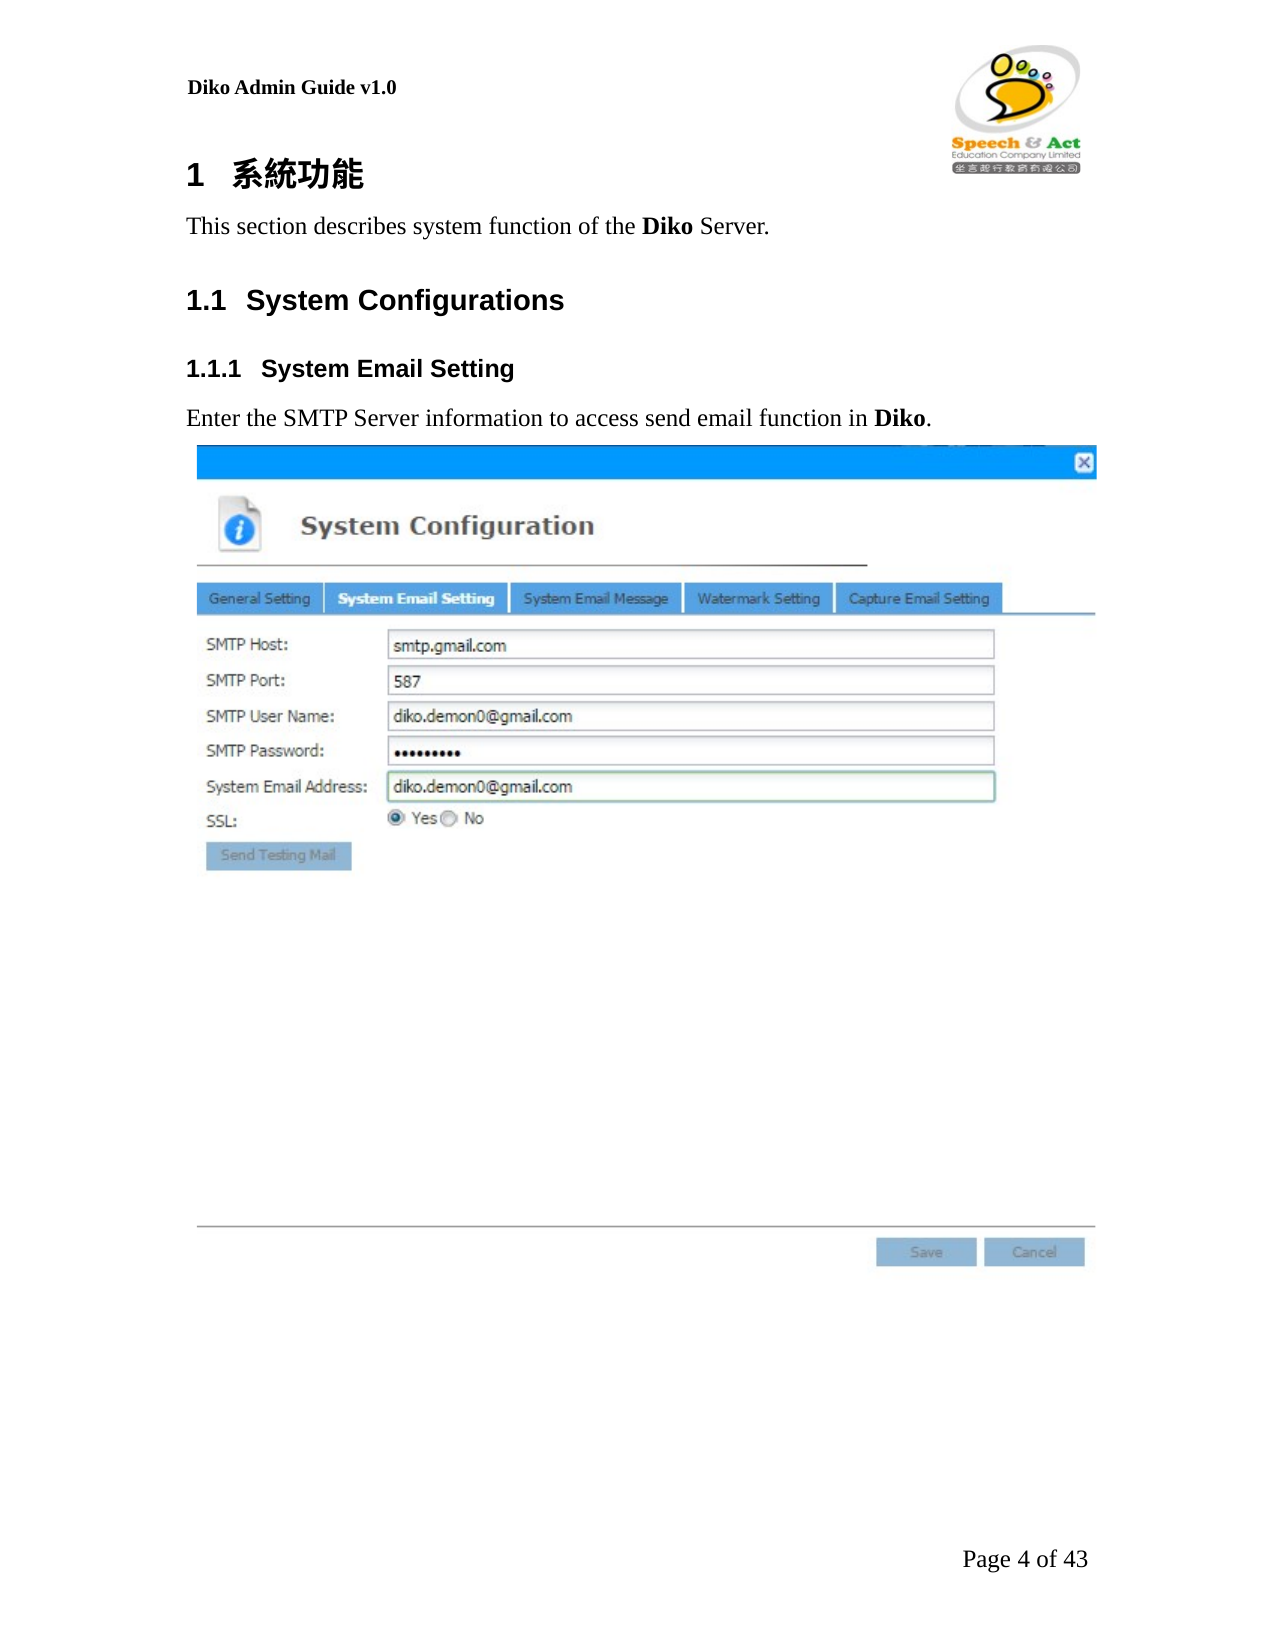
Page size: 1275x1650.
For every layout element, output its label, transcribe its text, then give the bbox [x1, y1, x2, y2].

subtitle System Email Setting [186, 354, 1101, 383]
subtitle 系統功能 [186, 155, 1101, 193]
picture [196, 445, 1097, 1280]
text Enter the SMTP Server information to access send email function in Diko. [186, 403, 1090, 431]
picture [951, 45, 1081, 155]
subtitle System Configurations [186, 283, 1101, 316]
text This section describes system function of the Diko Server. [186, 211, 1090, 239]
